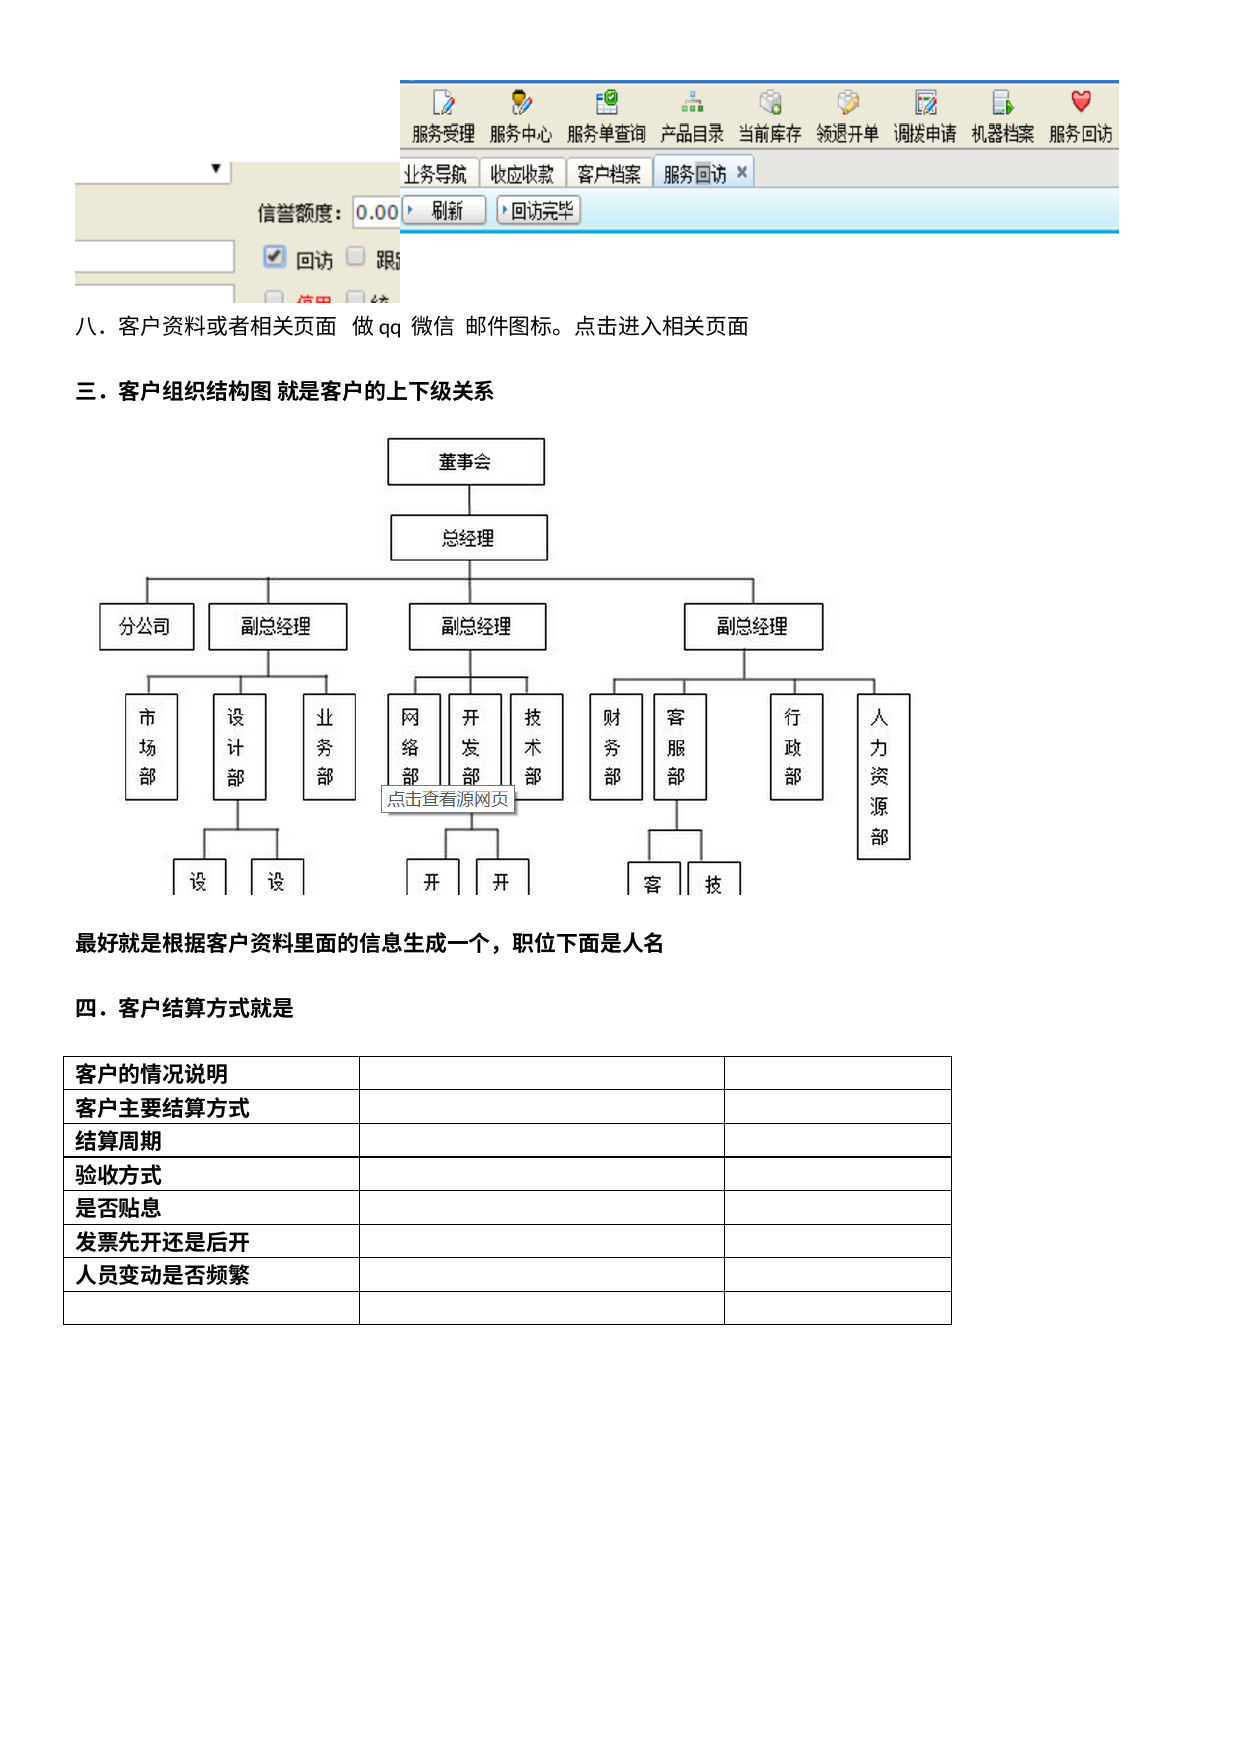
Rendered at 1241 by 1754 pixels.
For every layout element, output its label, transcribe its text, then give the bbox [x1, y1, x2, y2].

table_cell [360, 1225, 724, 1257]
table_cell [360, 1090, 724, 1123]
table_cell [725, 1191, 951, 1223]
picture [75, 80, 1119, 303]
table_cell [725, 1090, 951, 1123]
table_cell [360, 1124, 724, 1156]
table_cell [64, 1292, 359, 1324]
table_cell 客户主要结算方式 [64, 1090, 359, 1123]
table_cell 是否贴息 [64, 1191, 359, 1223]
table_cell 验收方式 [64, 1158, 359, 1190]
table_cell 发票先开还是后开 [64, 1225, 359, 1257]
text 最好就是根据客户资料里面的信息生成一个，职位下面是人名 [75, 926, 1165, 958]
table_cell 人员变动是否频繁 [64, 1258, 359, 1291]
picture [75, 405, 941, 895]
text 四．客户结算方式就是 [75, 991, 1165, 1023]
table_cell [725, 1225, 951, 1257]
table_cell [360, 1258, 724, 1291]
table_header [725, 1057, 951, 1089]
text 八．客户资料或者相关页面 做qq 微信 邮件图标。点击进入相关页面 [75, 308, 1165, 341]
table_cell [360, 1191, 724, 1223]
table_cell [725, 1158, 951, 1190]
table_cell [725, 1292, 951, 1324]
table_header 客户的情况说明 [64, 1057, 359, 1089]
table_cell [360, 1158, 724, 1190]
text 三．客户组织结构图 就是客户的上下级关系 [75, 373, 1165, 406]
table_cell [725, 1258, 951, 1291]
table_header [360, 1057, 724, 1089]
table_cell [725, 1124, 951, 1156]
table_cell [360, 1292, 724, 1324]
table_cell 结算周期 [64, 1124, 359, 1156]
